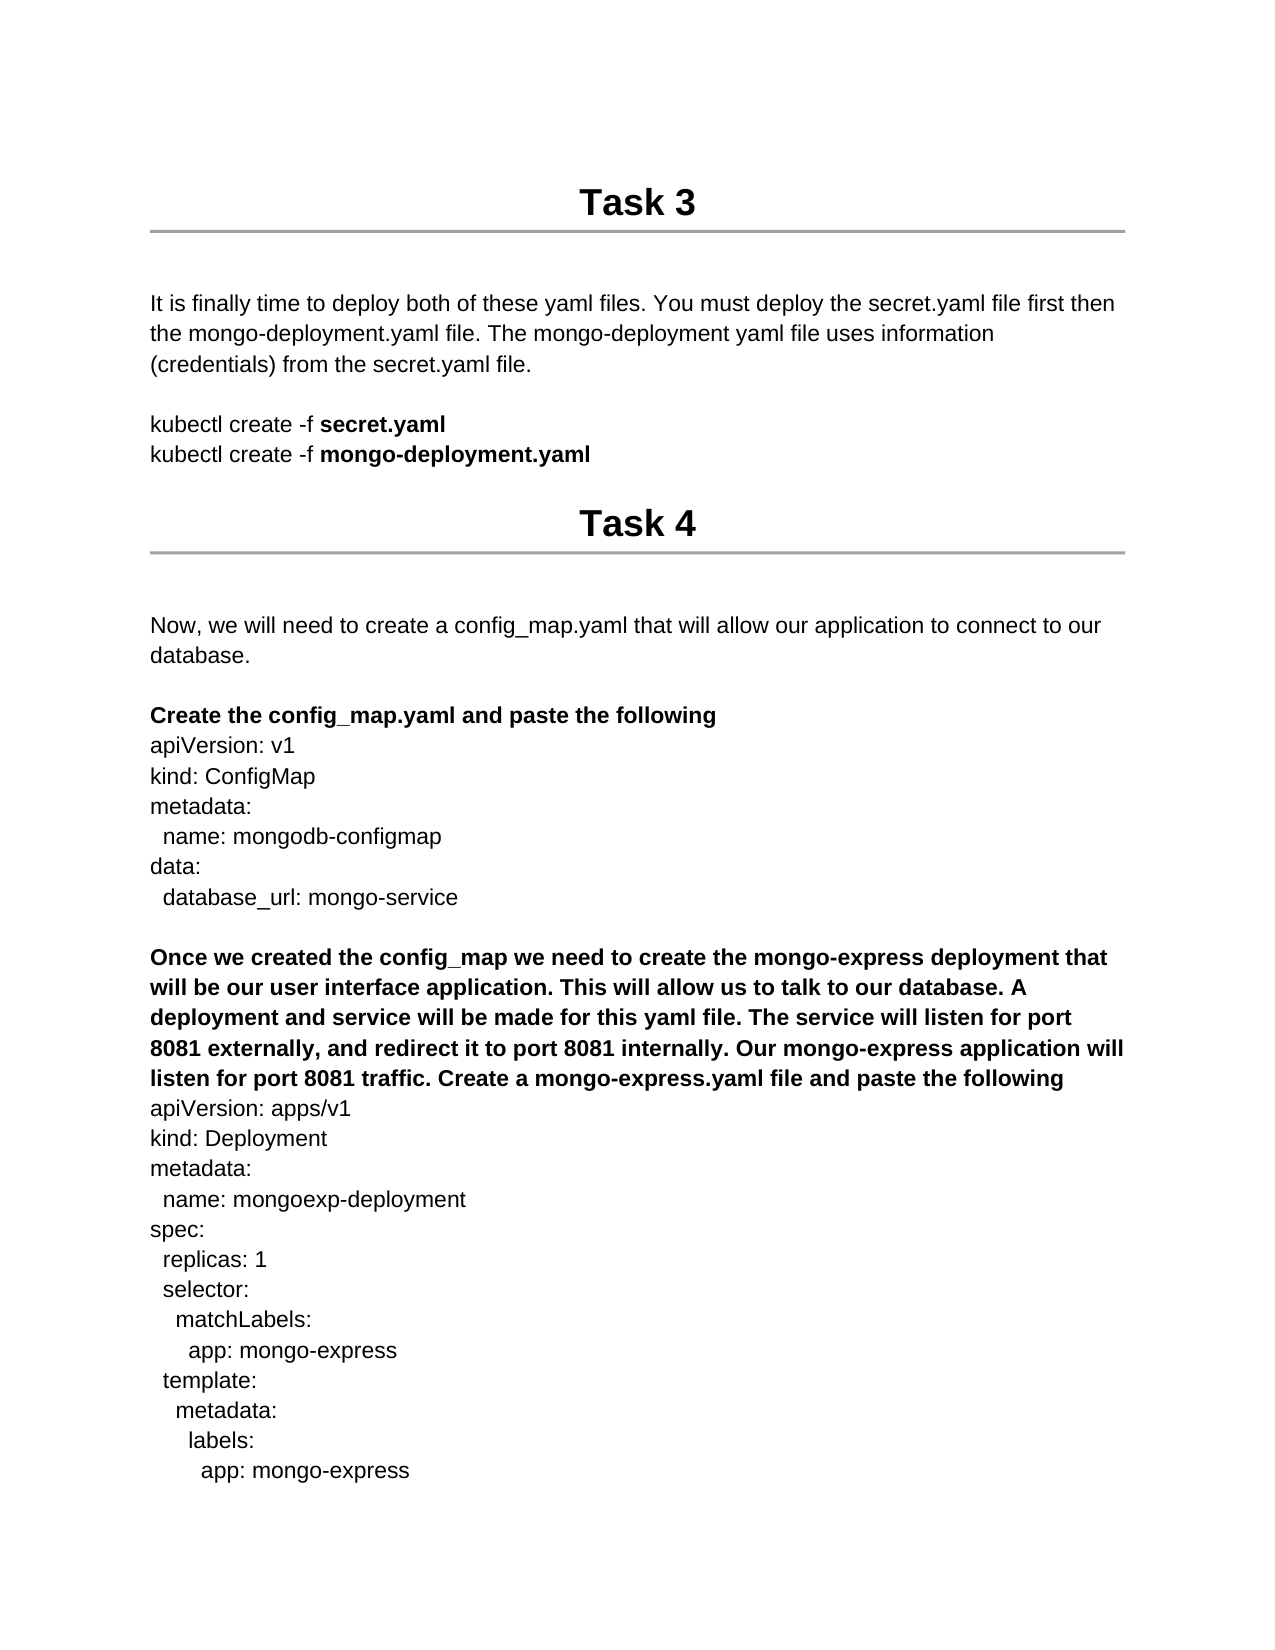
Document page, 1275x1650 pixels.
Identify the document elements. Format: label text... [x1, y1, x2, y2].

text template: [150, 1367, 1125, 1393]
text app: mongo-express [150, 1457, 1125, 1484]
text Once we created the config_map we need to create the mongo-express deployment that will be our user interface application. This will allow us to talk to our database. A deployment and service will be made for this yaml file. The service will listen for port 8081 externally, and redirect it to port 8081 internally. Our mongo-express application will listen for port 8081 traffic. Create a mongo-express.yaml file and paste the following [150, 944, 1125, 1091]
text data: [150, 853, 1125, 880]
text Now, we will need to create a config_map.yaml that will allow our application to connect to our database. [150, 612, 1125, 668]
text metadata: [150, 1155, 1125, 1182]
text Create the config_map.yaml and paste the following [150, 702, 1125, 729]
text kind: Deployment [150, 1125, 1125, 1152]
text matchLabels: [150, 1306, 1125, 1333]
text apiVersion: apps/v1 [150, 1095, 1125, 1121]
text metadata: [150, 793, 1125, 819]
text selector: [150, 1276, 1125, 1303]
text Task 3 [150, 180, 1125, 223]
text kubectl create -f secret.yaml [150, 411, 1125, 437]
text spec: [150, 1216, 1125, 1242]
text metadata: [150, 1397, 1125, 1423]
text It is finally time to deploy both of these yaml files. You must deploy the secret.yaml file first then the mongo-deployment.yaml file. The mongo-deployment yaml file uses information (credentials) from the secret.yaml file. [150, 290, 1125, 377]
text app: mongo-express [150, 1337, 1125, 1363]
text name: mongoexp-deployment [150, 1186, 1125, 1212]
text kind: ConfigMap [150, 763, 1125, 789]
text name: mongodb-configmap [150, 823, 1125, 849]
text labels: [150, 1427, 1125, 1454]
text replicas: 1 [150, 1246, 1125, 1272]
text kubectl create -f mongo-deployment.yaml [150, 441, 1125, 468]
text Task 4 [150, 502, 1125, 545]
text database_url: mongo-service [150, 883, 1125, 910]
text apiVersion: v1 [150, 732, 1125, 759]
